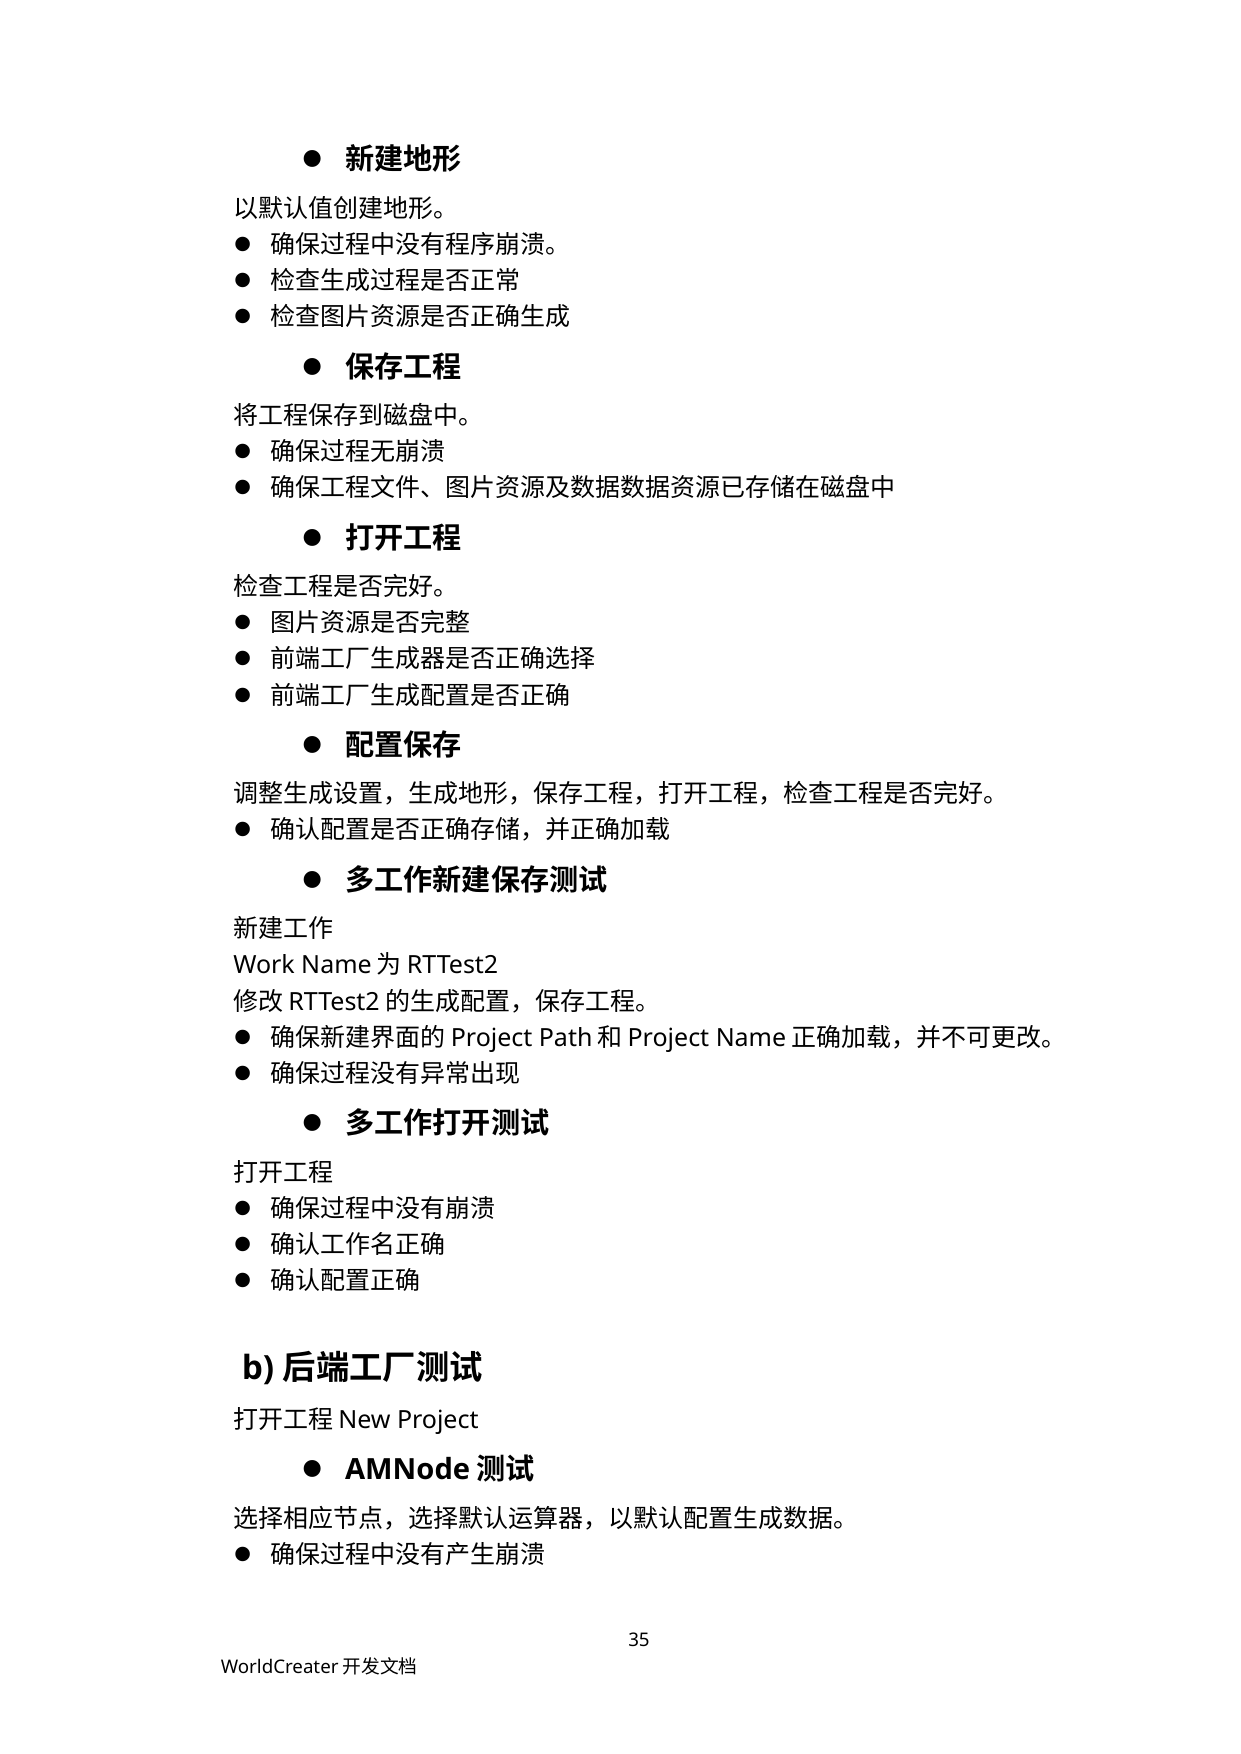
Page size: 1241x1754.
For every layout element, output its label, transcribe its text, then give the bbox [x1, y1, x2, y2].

text 确保过程中没有崩溃 [183, 1188, 1057, 1224]
subtitle 多工作打开测试 [301, 1100, 1057, 1142]
text 检查工程是否完好。 [183, 566, 1057, 603]
subtitle 保存工程 [301, 343, 1057, 385]
subtitle 打开工程 [301, 514, 1057, 556]
text 确保新建界面的Project Path和Project Name正确加载，并不可更改。 [183, 1017, 1057, 1053]
text 将工程保存到磁盘中。 [183, 395, 1057, 432]
subtitle 配置保存 [301, 721, 1057, 764]
text 确保过程中没有产生崩溃 [183, 1534, 1057, 1571]
text 检查图片资源是否正确生成 [183, 297, 1057, 333]
text 确保过程无崩溃 [183, 432, 1057, 468]
text 检查生成过程是否正常 [183, 261, 1057, 297]
text 图片资源是否完整 [183, 603, 1057, 639]
text 打开工程New Project [183, 1399, 1057, 1436]
text 以默认值创建地形。 [183, 188, 1057, 224]
text 调整生成设置，生成地形，保存工程，打开工程，检查工程是否完好。 [183, 774, 1057, 810]
text 确认工作名正确 [183, 1224, 1057, 1261]
text 修改RTTest2的生成配置，保存工程。 [183, 981, 1057, 1017]
subtitle AMNode测试 [301, 1446, 1057, 1488]
text 确认配置正确 [183, 1261, 1057, 1297]
text 确保工程文件、图片资源及数据数据资源已存储在磁盘中 [183, 468, 1057, 504]
text 确认配置是否正确存储，并正确加载 [183, 810, 1057, 846]
subtitle 多工作新建保存测试 [301, 856, 1057, 898]
text Work Name为RTTest2 [183, 945, 1057, 981]
text 前端工厂生成器是否正确选择 [183, 639, 1057, 675]
text 新建工作 [183, 908, 1057, 945]
subtitle 新建地形 [301, 136, 1057, 178]
text 选择相应节点，选择默认运算器，以默认配置生成数据。 [183, 1498, 1057, 1534]
text 确保过程中没有程序崩溃。 [183, 224, 1057, 261]
text 打开工程 [183, 1152, 1057, 1188]
text 确保过程没有异常出现 [183, 1053, 1057, 1090]
subtitle 后端工厂测试 [242, 1341, 1057, 1389]
text 前端工厂生成配置是否正确 [183, 675, 1057, 711]
